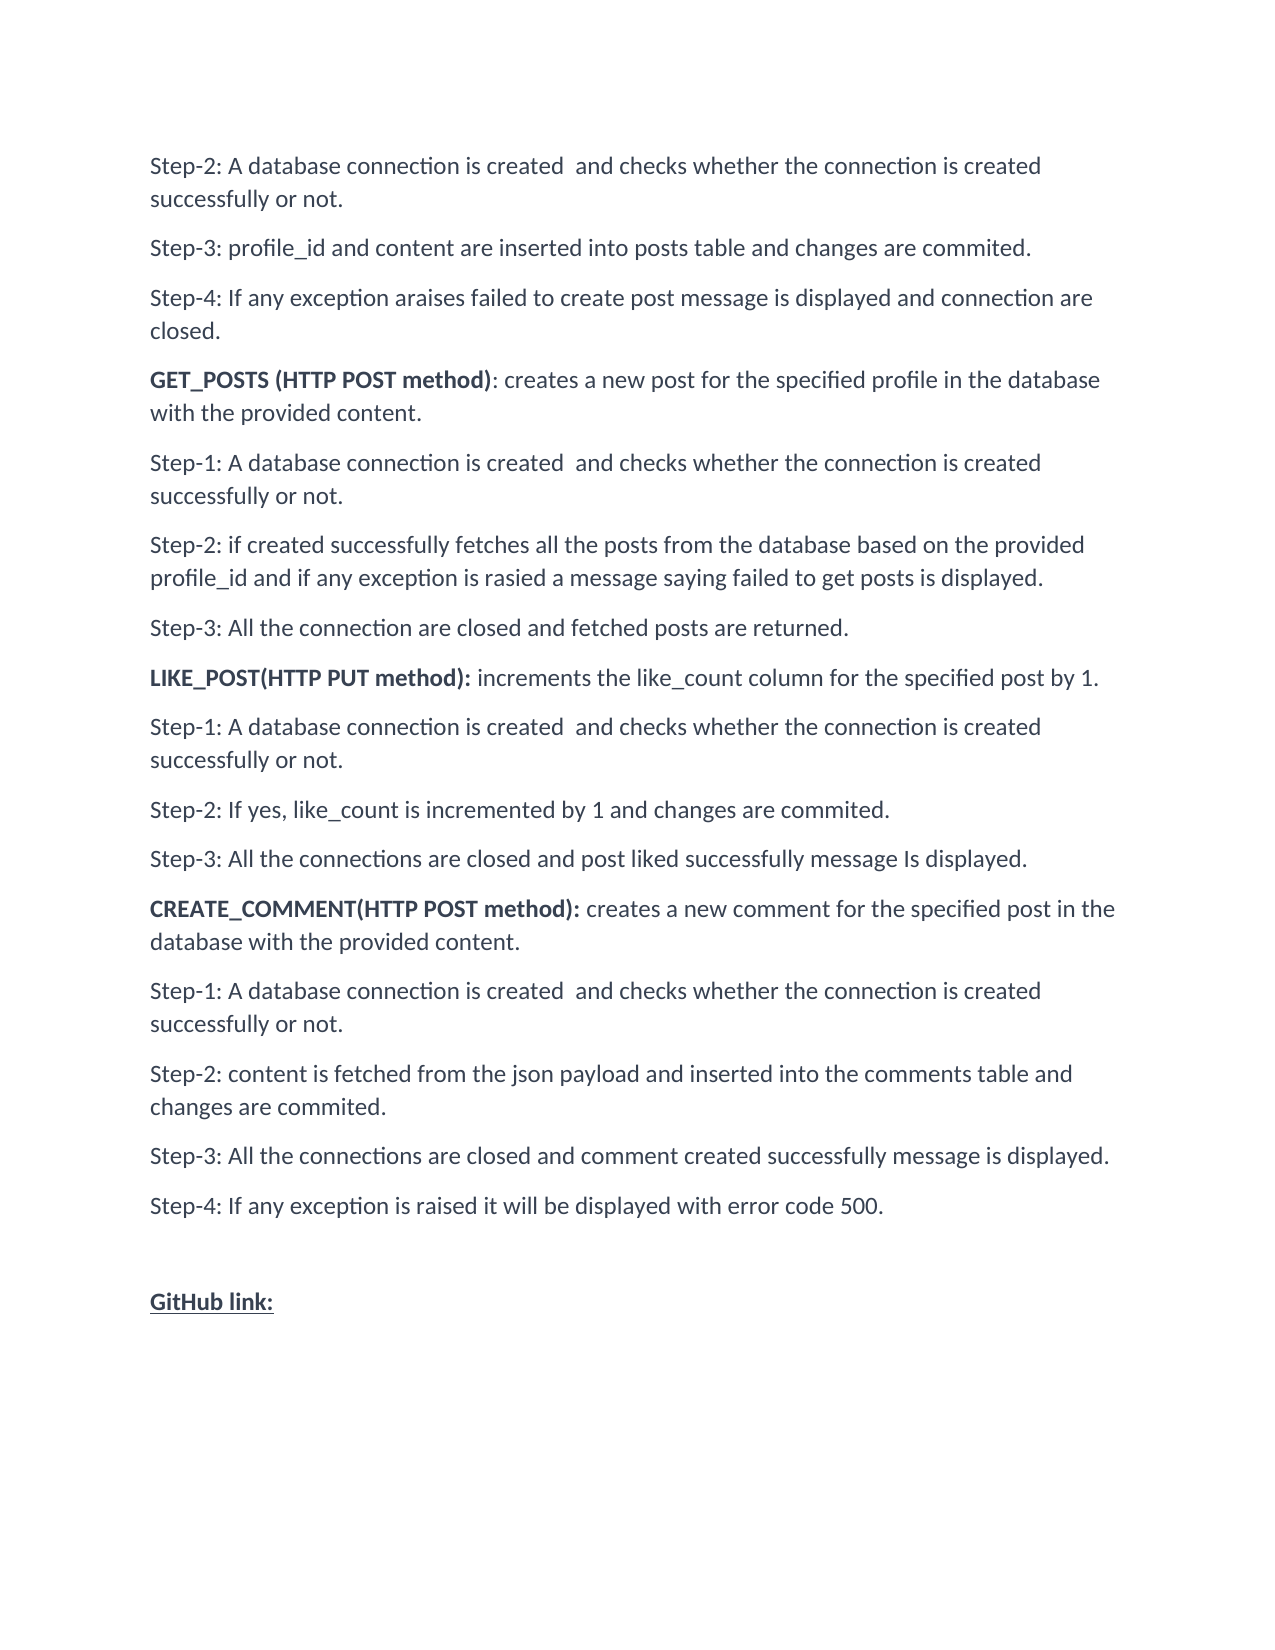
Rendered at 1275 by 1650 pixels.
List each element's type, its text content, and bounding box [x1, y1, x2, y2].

text Step-2: A database connection is created and checks whether the connection is created successfully or not. [150, 150, 1125, 213]
text Step-3: All the connections are closed and comment created successfully message is displayed. [150, 1140, 1125, 1171]
text CREATE_COMMENT(HTTP POST method): creates a new comment for the specified post in the database with the provided content. [150, 893, 1125, 956]
text Step-4: If any exception araises failed to create post message is displayed and connection are closed. [150, 282, 1125, 346]
text Step-2: If yes, like_count is incremented by 1 and changes are commited. [150, 794, 1125, 824]
text GET_POSTS (HTTP POST method): creates a new post for the specified profile in the database with the provided content. [150, 364, 1125, 428]
text Step-2: content is fetched from the json payload and inserted into the comments table and changes are commited. [150, 1058, 1125, 1121]
text Step-1: A database connection is created and checks whether the connection is created successfully or not. [150, 975, 1125, 1039]
text Step-1: A database connection is created and checks whether the connection is created successfully or not. [150, 711, 1125, 775]
text GitHub link: [150, 1286, 1125, 1317]
text LIKE_POST(HTTP PUT method): increments the like_count column for the specified post by 1. [150, 662, 1125, 692]
text Step-3: All the connections are closed and post liked successfully message Is displayed. [150, 843, 1125, 874]
text Step-3: profile_id and content are inserted into posts table and changes are commited. [150, 232, 1125, 263]
text Step-2: if created successfully fetches all the posts from the database based on the provided profile_id and if any exception is rasied a message saying failed to get posts is displayed. [150, 529, 1125, 593]
text Step-1: A database connection is created and checks whether the connection is created successfully or not. [150, 447, 1125, 511]
text Step-3: All the connection are closed and fetched posts are returned. [150, 612, 1125, 643]
text Step-4: If any exception is raised it will be displayed with error code 500. [150, 1190, 1125, 1221]
